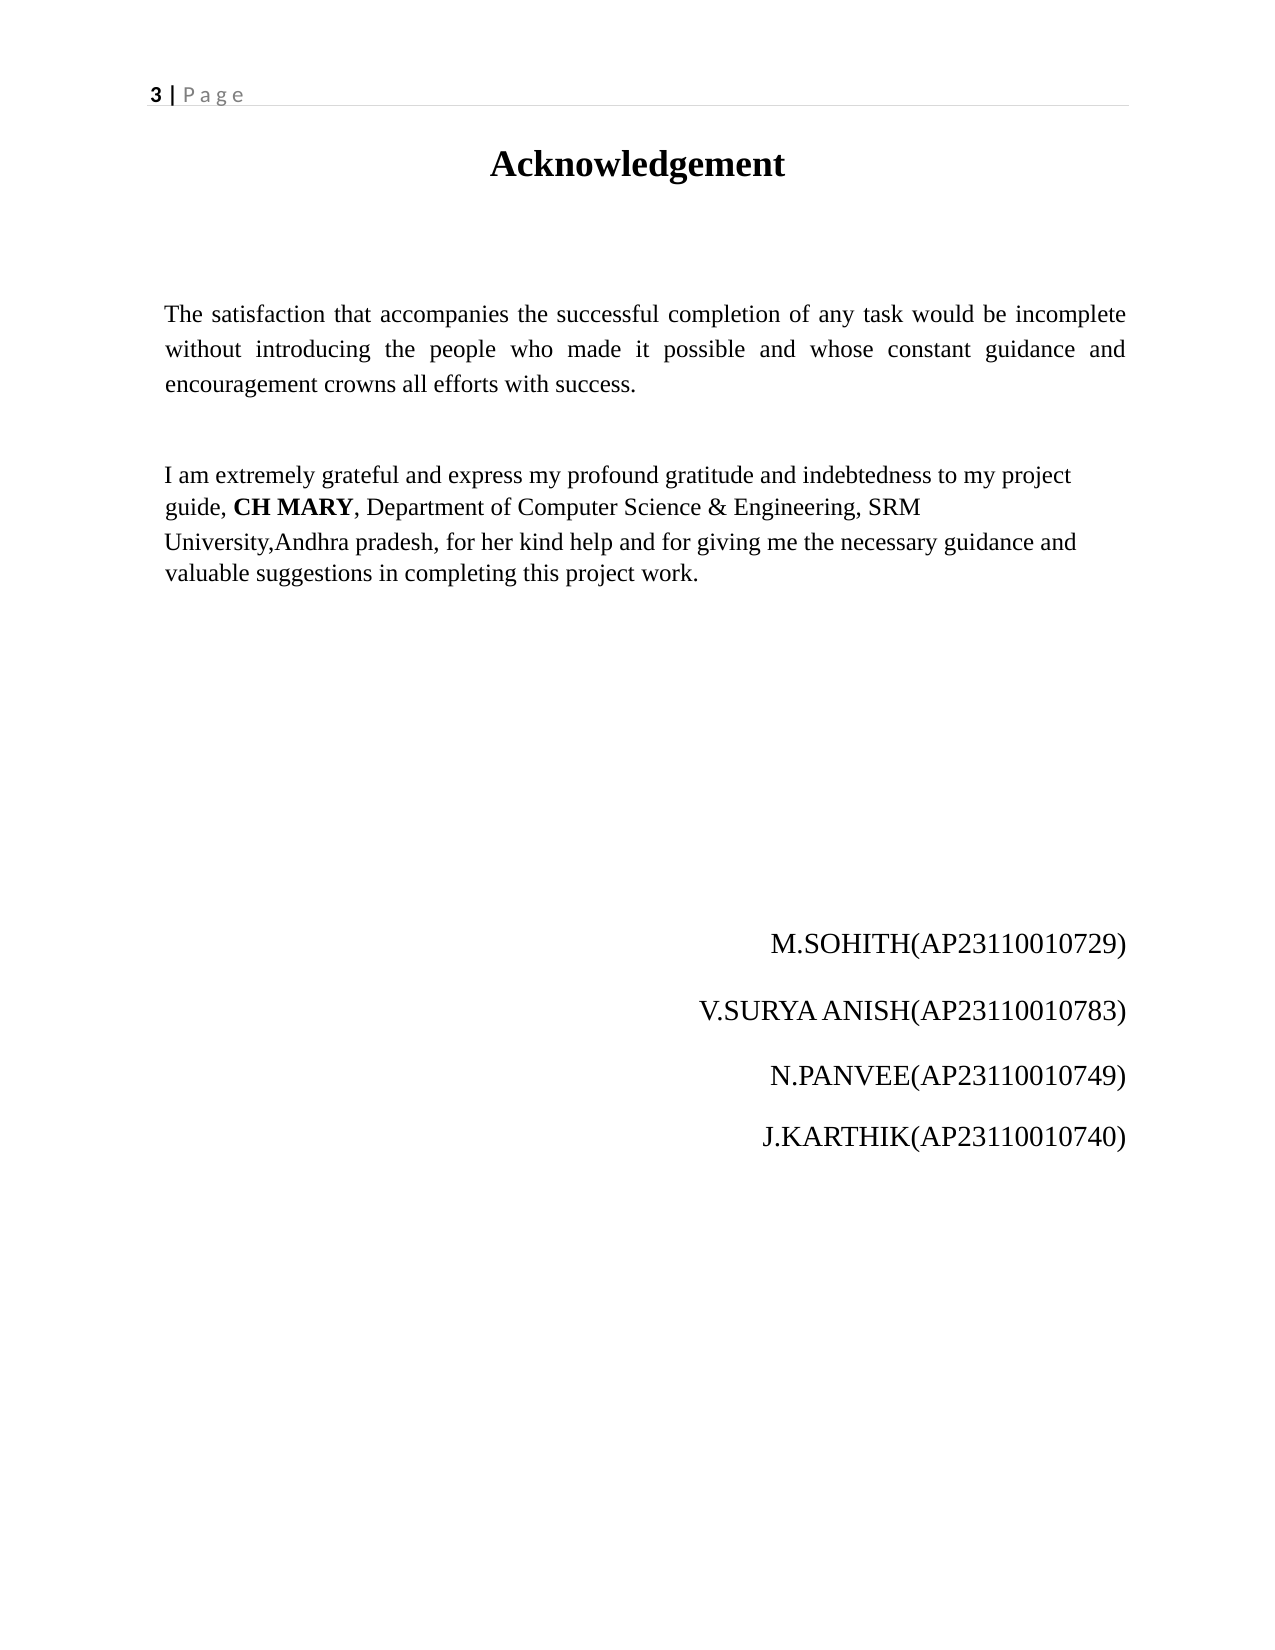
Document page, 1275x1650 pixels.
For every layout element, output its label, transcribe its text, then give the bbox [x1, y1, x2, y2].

text The satisfaction that accompanies the successful completion of any task would be incomplete without introducing the people who made it possible and whose constant guidance and encouragement crowns all efforts with success. [164, 299, 1127, 398]
text I am extremely grateful and express my profound gratitude and indebtedness to my project guide, CH MARY, Department of Computer Science & Engineering, SRM [164, 461, 1126, 521]
text University,Andhra pradesh, for her kind help and for giving me the necessary guidance and valuable suggestions in completing this project work. [164, 527, 1126, 587]
text N.PANVEE(AP23110010749) [150, 1058, 1126, 1092]
subtitle Acknowledgement [150, 142, 1125, 185]
text M.SOHITH(AP23110010729) [150, 927, 1126, 960]
text J.KARTHIK(AP23110010740) [150, 1119, 1126, 1153]
text V.SURYA ANISH(AP23110010783) [150, 993, 1126, 1026]
